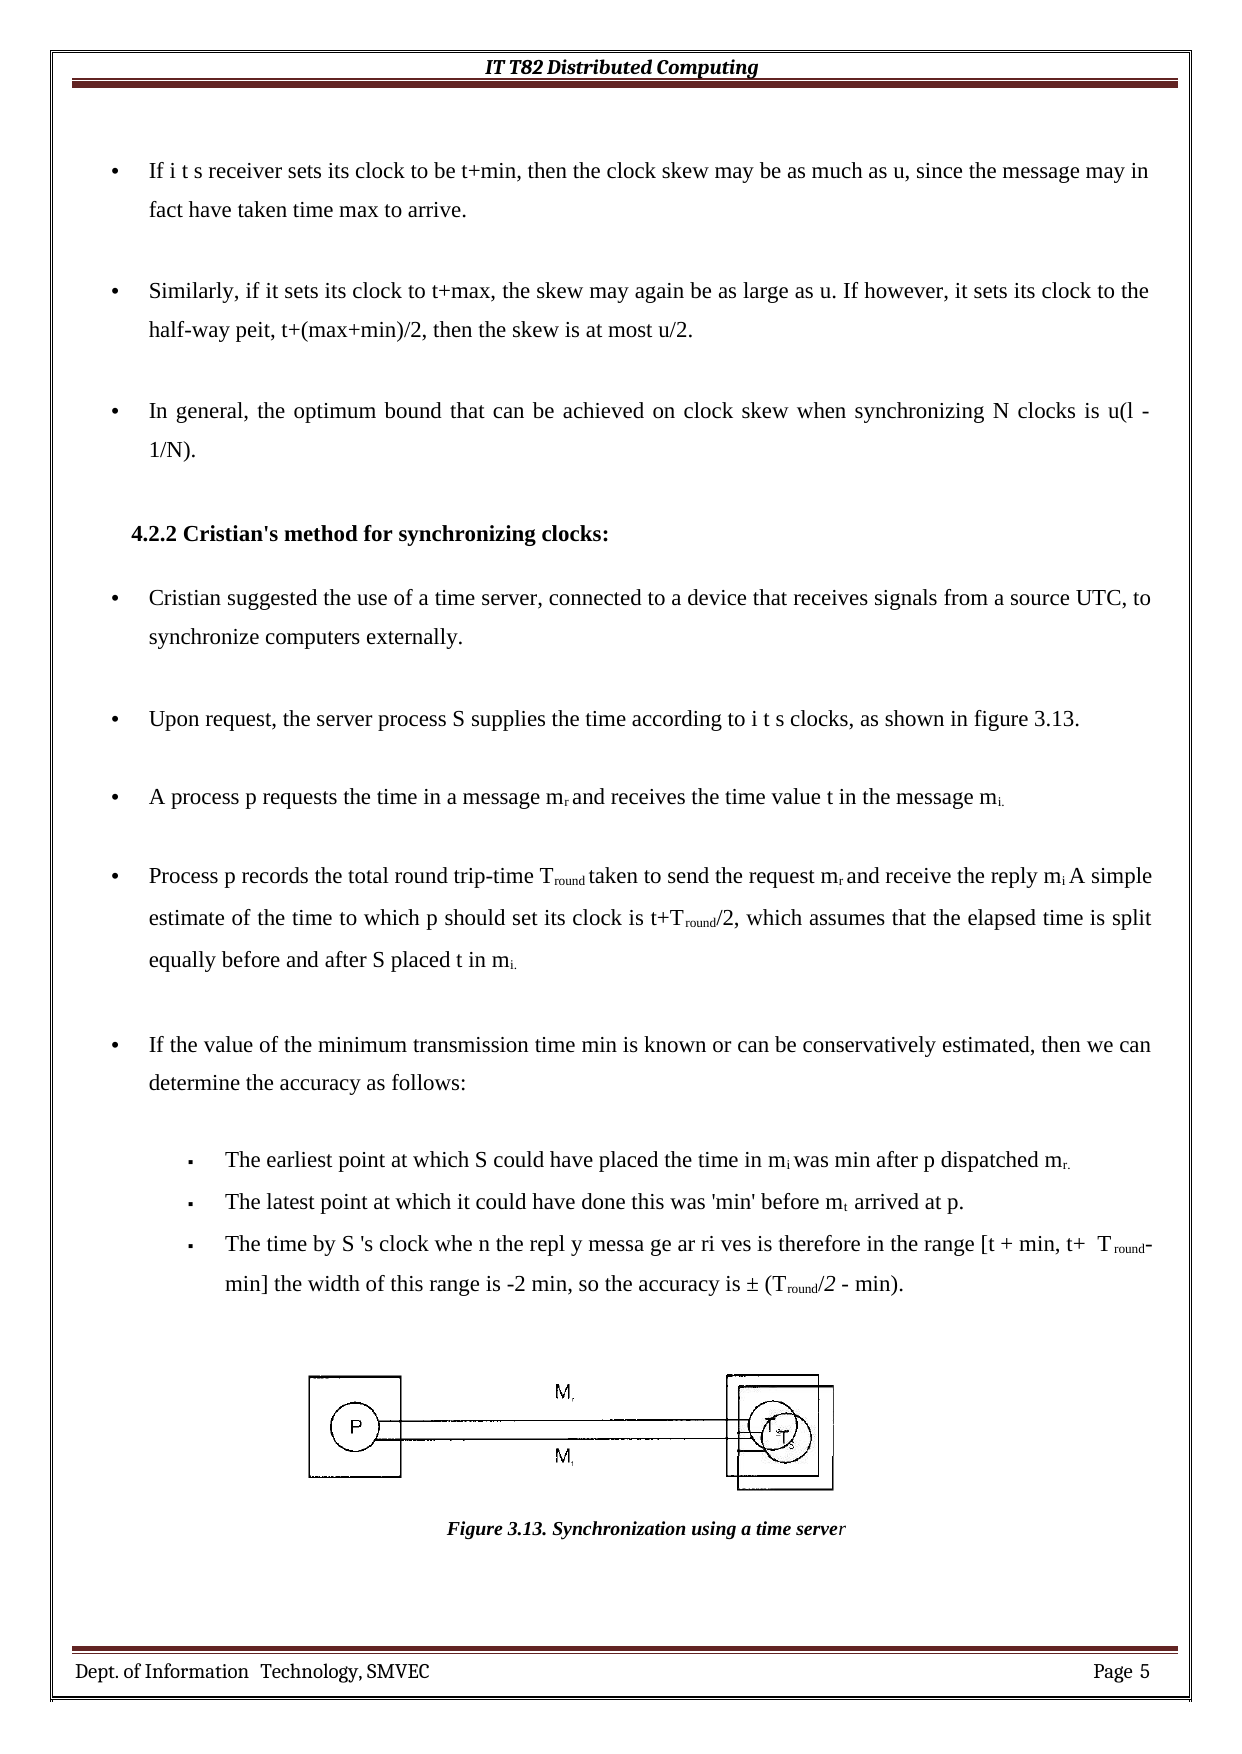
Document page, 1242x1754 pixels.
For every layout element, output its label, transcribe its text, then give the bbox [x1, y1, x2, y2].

list If i t s receiver sets its clock to be t+min, then the clock skew may be as much as u, since the message may in fact have taken time max to arrive. [111, 157, 1152, 222]
list Upon request, the server process S supplies the time according to i t s clocks, as shown in figure 3.13. [111, 705, 1152, 731]
picture [258, 1365, 949, 1491]
text 4.2.2 Cristian's method for synchronizing clocks: [131, 520, 1153, 546]
list The earliest point at which S could have placed the time in mi was min after p dispatched mr. [187, 1146, 1152, 1173]
list A process p requests the time in a message mr and receives the time value t in the message mi. [111, 783, 1152, 809]
list Similarly, if it sets its clock to t+max, the skew may again be as large as u. If however, it sets its clock to the half-way peit, t+(max+min)/2, then the skew is at most u/2. [111, 277, 1152, 342]
list Process p records the total round trip-time Tround taken to send the request mr and receive the reply mi A simple estimate of the time to which p should set its clock is t+Tround/2, which assumes that the elapsed time is split equally before and after S placed t in mi. [111, 862, 1152, 972]
list If the value of the minimum transmission time min is known or can be conservatively estimated, then we can determine the accuracy as follows: [111, 1031, 1152, 1096]
list The latest point at which it could have done this was 'min' before mt arrived at p. [187, 1188, 1152, 1215]
text Figure 3.13. Synchronization using a time server [234, 1517, 1058, 1540]
list The time by S 's clock whe n the repl y messa ge ar ri ves is therefore in the range [t + min, t+ Tround- min] the width of this range is -2 min, so the accuracy is ± (Tround/2 - min). [187, 1230, 1152, 1297]
list Cristian suggested the use of a time server, connected to a device that receives signals from a source UTC, to synchronize computers externally. [111, 584, 1152, 649]
list In general, the optimum bound that can be achieved on clock skew when synchronizing N clocks is u(l - 1/N). [111, 398, 1152, 463]
